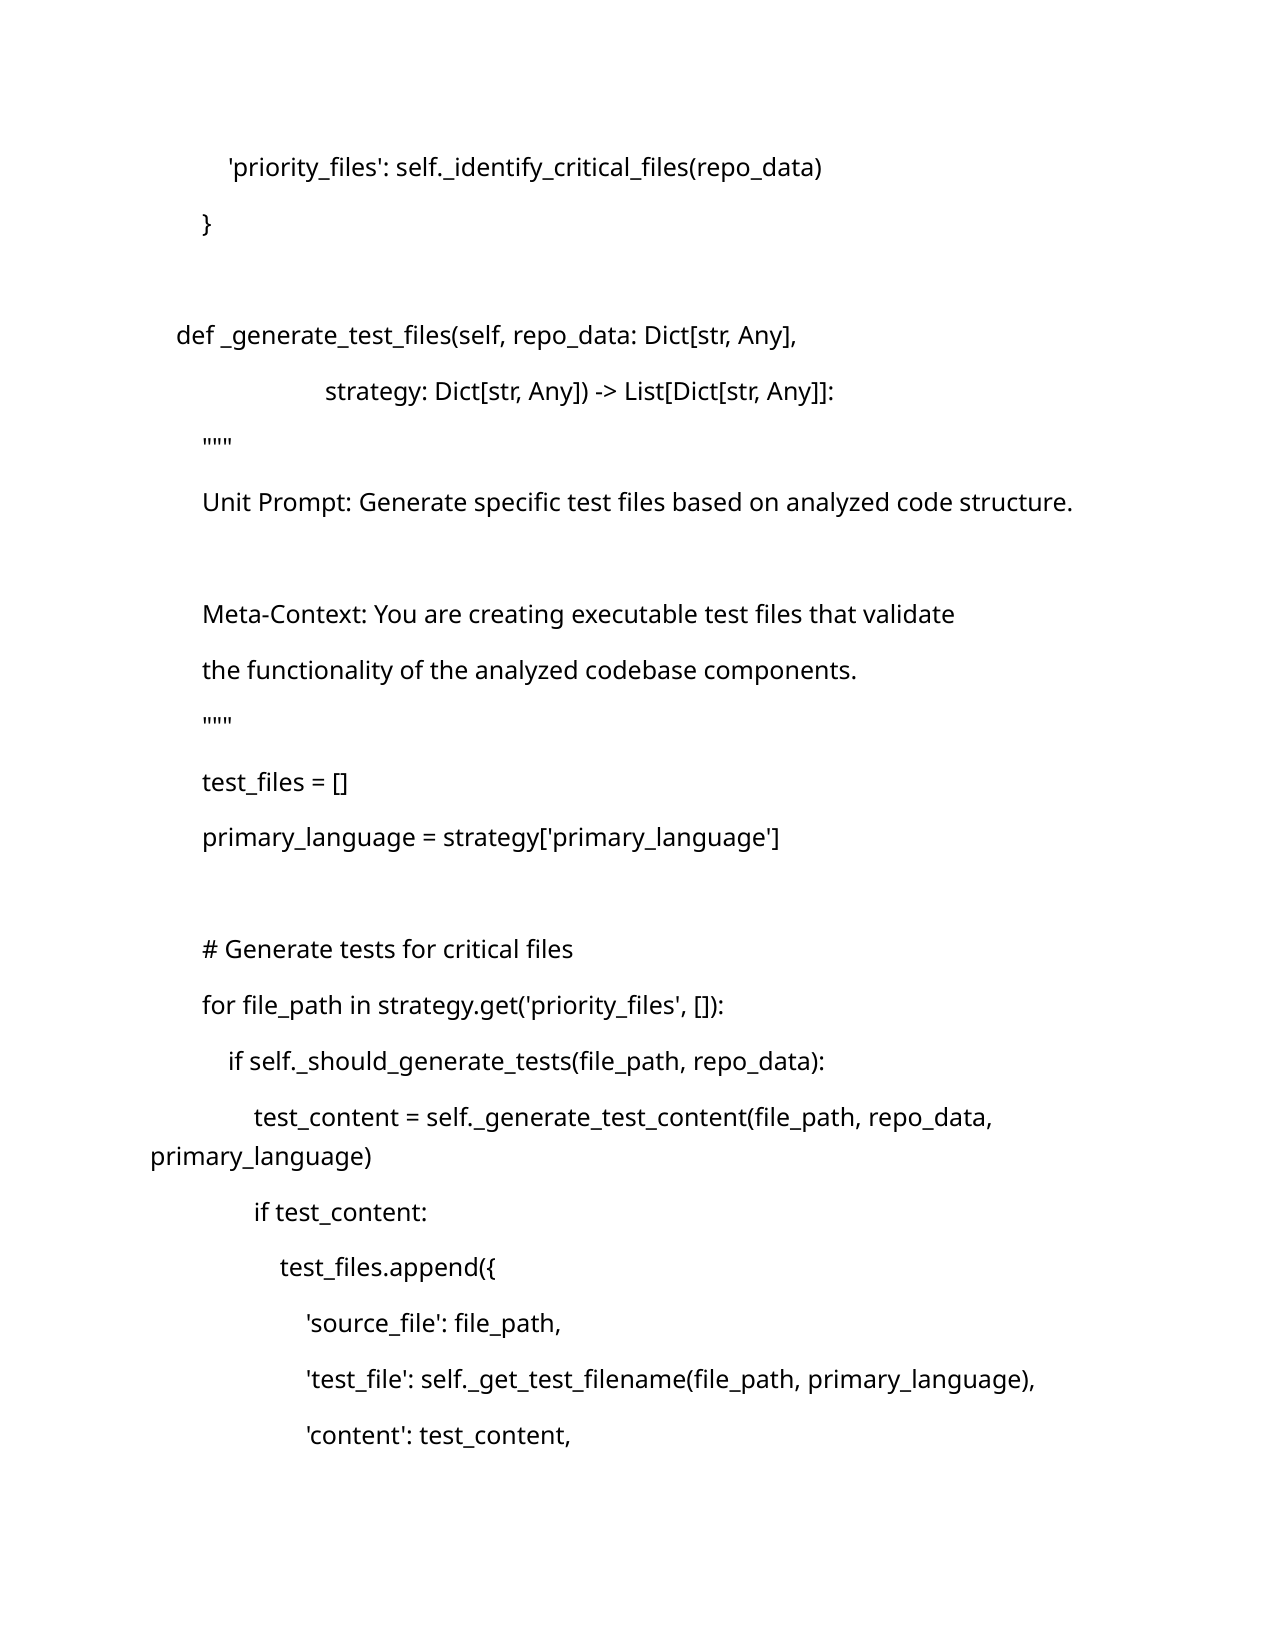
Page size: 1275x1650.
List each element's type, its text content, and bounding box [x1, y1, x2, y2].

text the functionality of the analyzed codebase components. [150, 652, 1125, 687]
text Unit Prompt: Generate specific test files based on analyzed code structure. [150, 485, 1125, 519]
text if test_content: [150, 1194, 1125, 1228]
text if self._should_generate_tests(file_path, repo_data): [150, 1043, 1125, 1077]
text def _generate_test_files(self, repo_data: Dict[str, Any], [150, 317, 1125, 352]
text 'source_file': file_path, [150, 1306, 1125, 1340]
text 'content': test_content, [150, 1417, 1125, 1452]
text """ [150, 708, 1125, 742]
text """ [150, 429, 1125, 463]
text } [150, 206, 1125, 240]
text # Generate tests for critical files [150, 932, 1125, 966]
text for file_path in strategy.get('priority_files', []): [150, 987, 1125, 1022]
text Meta-Context: You are creating executable test files that validate [150, 597, 1125, 631]
text 'priority_files': self._identify_critical_files(repo_data) [150, 150, 1125, 184]
text test_content = self._generate_test_content(file_path, repo_data, primary_language) [150, 1099, 1125, 1172]
text test_files.append({ [150, 1250, 1125, 1284]
text primary_language = strategy['primary_language'] [150, 820, 1125, 854]
text strategy: Dict[str, Any]) -> List[Dict[str, Any]]: [150, 373, 1125, 407]
text test_files = [] [150, 764, 1125, 798]
text 'test_file': self._get_test_filename(file_path, primary_language), [150, 1362, 1125, 1396]
